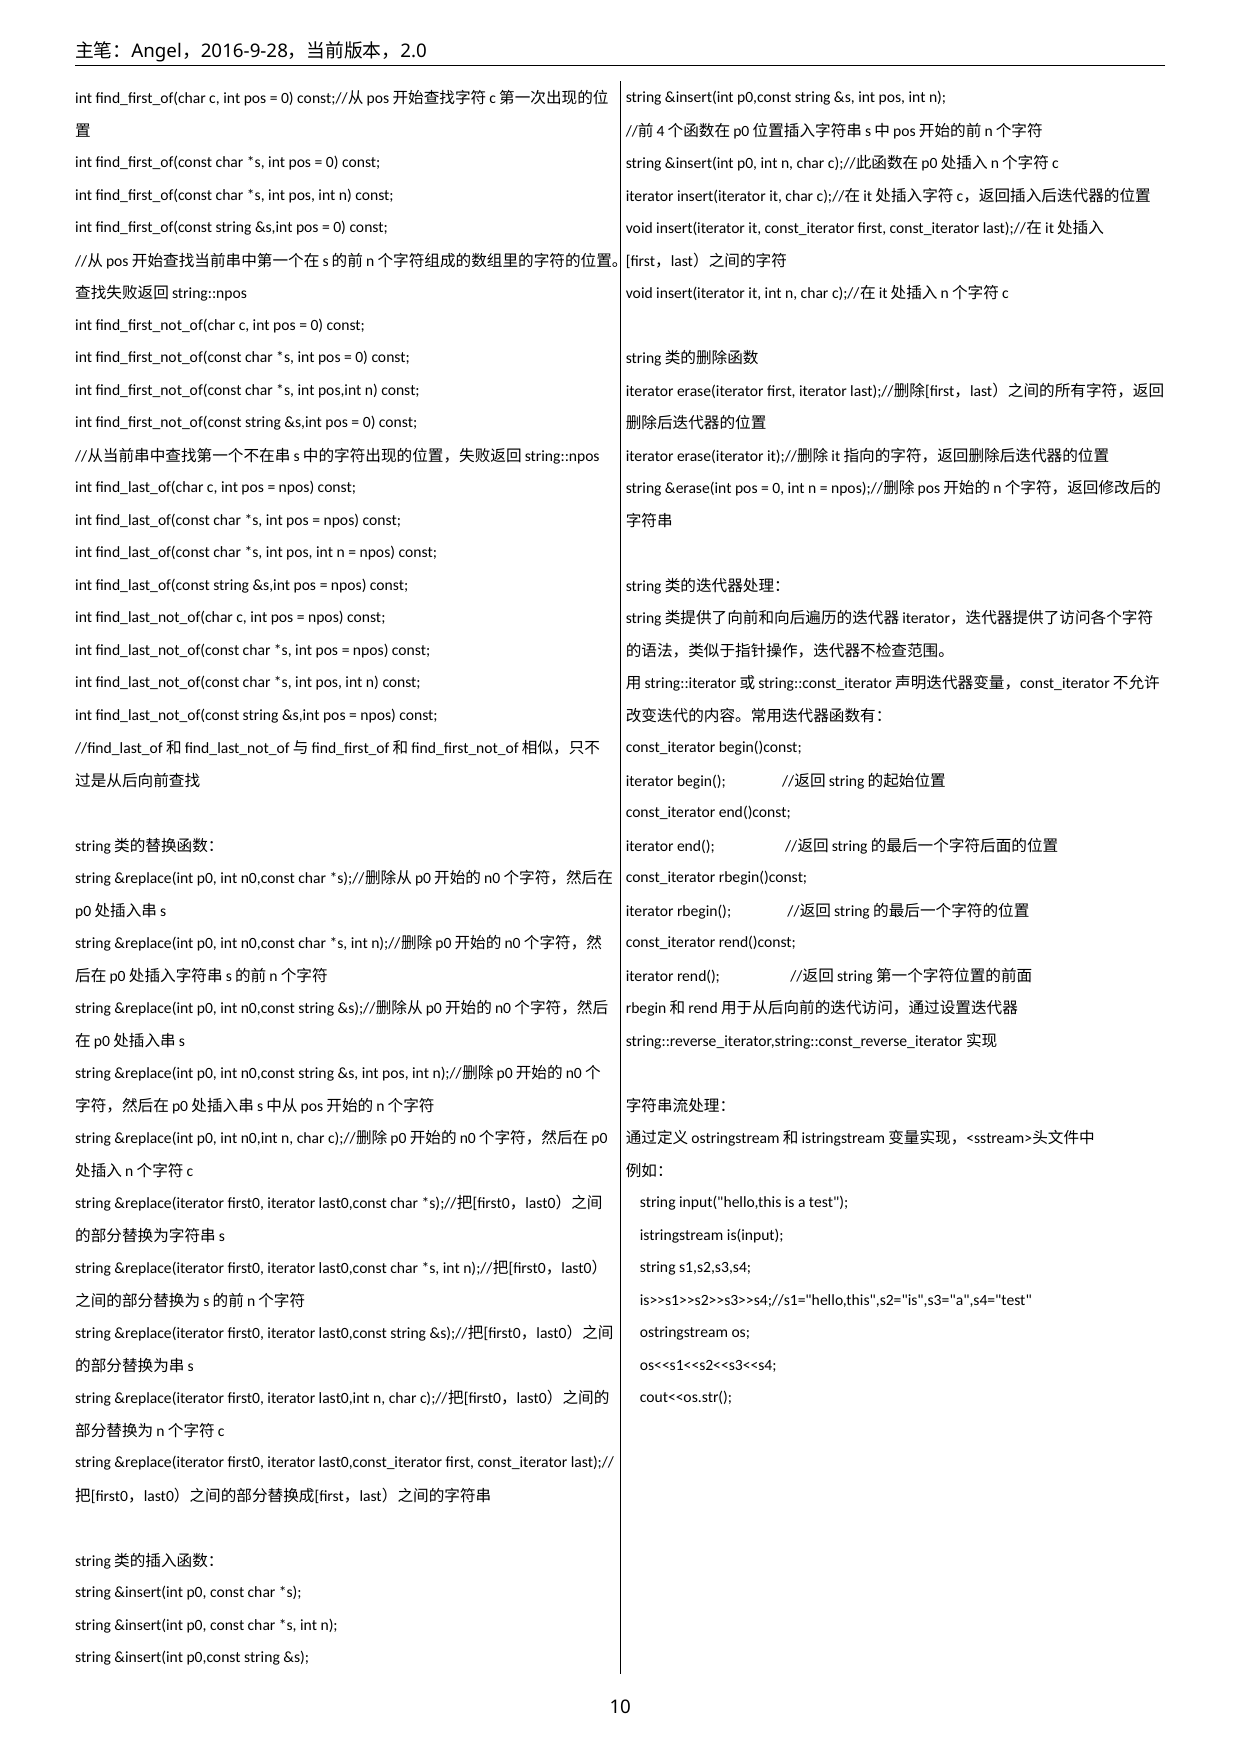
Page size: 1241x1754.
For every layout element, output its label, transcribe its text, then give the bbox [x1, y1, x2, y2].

text string &replace(iterator first0, iterator last0,int n, char c);//把[first0，last0）之间的部分替换为n个字符c [75, 1381, 614, 1446]
text int find_first_not_of(const string &s,int pos = 0) const; [75, 406, 614, 438]
text const_iterator begin()const; [626, 731, 1165, 763]
text int find_first_not_of(const char *s, int pos,int n) const; [75, 373, 614, 406]
text iterator insert(iterator it, char c);//在it处插入字符c，返回插入后迭代器的位置 [626, 178, 1165, 211]
text string &replace(int p0, int n0,const char *s, int n);//删除p0开始的n0个字符，然后在p0处插入字符串s的前n个字符 [75, 926, 614, 991]
text is>>s1>>s2>>s3>>s4;//s1="hello,this",s2="is",s3="a",s4="test" [626, 1283, 1165, 1316]
text 用string::iterator或string::const_iterator声明迭代器变量，const_iterator不允许改变迭代的内容。常用迭代器函数有： [626, 666, 1165, 731]
text string &replace(int p0, int n0,const string &s);//删除从p0开始的n0个字符，然后在p0处插入串s [75, 991, 614, 1056]
text string &replace(int p0, int n0,const string &s, int pos, int n);//删除p0开始的n0个字符，然后在p0处插入串s中从pos开始的n个字符 [75, 1056, 614, 1121]
text int find_last_not_of(char c, int pos = npos) const; [75, 601, 614, 633]
text string &erase(int pos = 0, int n = npos);//删除pos开始的n个字符，返回修改后的字符串 [626, 471, 1165, 536]
text cout<<os.str(); [626, 1381, 1165, 1413]
text 通过定义ostringstream和istringstream变量实现，<sstream>头文件中 [626, 1121, 1165, 1153]
text ostringstream os; [626, 1316, 1165, 1348]
text string &replace(iterator first0, iterator last0,const char *s);//把[first0，last0）之间的部分替换为字符串s [75, 1186, 614, 1251]
text int find_last_of(const char *s, int pos, int n = npos) const; [75, 536, 614, 568]
text int find_first_of(const char *s, int pos = 0) const; [75, 146, 614, 178]
text //从当前串中查找第一个不在串s中的字符出现的位置，失败返回string::npos [75, 438, 614, 471]
text int find_last_of(char c, int pos = npos) const; [75, 471, 614, 503]
text iterator begin(); //返回string的起始位置 [626, 763, 1165, 796]
text const_iterator end()const; [626, 796, 1165, 828]
text string s1,s2,s3,s4; [626, 1251, 1165, 1283]
text string &insert(int p0,const string &s); [75, 1641, 614, 1673]
text os<<s1<<s2<<s3<<s4; [626, 1348, 1165, 1381]
text string &insert(int p0,const string &s, int pos, int n); [626, 81, 1165, 113]
text string &replace(iterator first0, iterator last0,const char *s, int n);//把[first0，last0）之间的部分替换为s的前n个字符 [75, 1251, 614, 1316]
text int find_last_not_of(const string &s,int pos = npos) const; [75, 698, 614, 731]
text string &insert(int p0, const char *s); [75, 1576, 614, 1608]
text istringstream is(input); [626, 1218, 1165, 1251]
text string input("hello,this is a test"); [626, 1186, 1165, 1218]
text iterator erase(iterator it);//删除it指向的字符，返回删除后迭代器的位置 [626, 438, 1165, 471]
text int find_first_of(const string &s,int pos = 0) const; [75, 211, 614, 243]
text int find_last_not_of(const char *s, int pos, int n) const; [75, 666, 614, 698]
text void insert(iterator it, const_iterator first, const_iterator last);//在it处插入[first，last）之间的字符 [626, 211, 1165, 276]
text string &insert(int p0, int n, char c);//此函数在p0处插入n个字符c [626, 146, 1165, 178]
text int find_first_not_of(const char *s, int pos = 0) const; [75, 341, 614, 373]
text string类的迭代器处理： [626, 568, 1165, 601]
text string类的替换函数： [75, 828, 614, 861]
text string &replace(iterator first0, iterator last0,const_iterator first, const_iterator last);//把[first0，last0）之间的部分替换成[first，last）之间的字符串 [75, 1446, 614, 1511]
text int find_first_not_of(char c, int pos = 0) const; [75, 308, 614, 341]
text string类提供了向前和向后遍历的迭代器iterator，迭代器提供了访问各个字符的语法，类似于指针操作，迭代器不检查范围。 [626, 601, 1165, 666]
text string类的删除函数 [626, 341, 1165, 373]
text int find_first_of(const char *s, int pos, int n) const; [75, 178, 614, 211]
text iterator erase(iterator first, iterator last);//删除[first，last）之间的所有字符，返回删除后迭代器的位置 [626, 373, 1165, 438]
text 例如： [626, 1153, 1165, 1186]
text //前4个函数在p0位置插入字符串s中pos开始的前n个字符 [626, 113, 1165, 146]
text string &replace(int p0, int n0,int n, char c);//删除p0开始的n0个字符，然后在p0处插入n个字符c [75, 1121, 614, 1186]
text //从pos开始查找当前串中第一个在s的前n个字符组成的数组里的字符的位置。查找失败返回string::npos [75, 243, 614, 308]
text void insert(iterator it, int n, char c);//在it处插入n个字符c [626, 276, 1165, 308]
text const_iterator rend()const; [626, 926, 1165, 958]
text string &insert(int p0, const char *s, int n); [75, 1608, 614, 1641]
text iterator rbegin(); //返回string的最后一个字符的位置 [626, 893, 1165, 926]
text int find_last_of(const string &s,int pos = npos) const; [75, 568, 614, 601]
text string &replace(int p0, int n0,const char *s);//删除从p0开始的n0个字符，然后在p0处插入串s [75, 861, 614, 926]
text iterator rend(); //返回string第一个字符位置的前面 [626, 958, 1165, 991]
text int find_last_not_of(const char *s, int pos = npos) const; [75, 633, 614, 666]
text int find_last_of(const char *s, int pos = npos) const; [75, 503, 614, 536]
text string &replace(iterator first0, iterator last0,const string &s);//把[first0，last0）之间的部分替换为串s [75, 1316, 614, 1381]
text string类的插入函数： [75, 1543, 614, 1576]
text //find_last_of和find_last_not_of与find_first_of和find_first_not_of相似，只不过是从后向前查找 [75, 731, 614, 796]
text int find_first_of(char c, int pos = 0) const;//从pos开始查找字符c第一次出现的位置 [75, 81, 614, 146]
text 字符串流处理： [626, 1088, 1165, 1121]
text const_iterator rbegin()const; [626, 861, 1165, 893]
text rbegin和rend用于从后向前的迭代访问，通过设置迭代器string::reverse_iterator,string::const_reverse_iterator实现 [626, 991, 1165, 1056]
text iterator end(); //返回string的最后一个字符后面的位置 [626, 828, 1165, 861]
